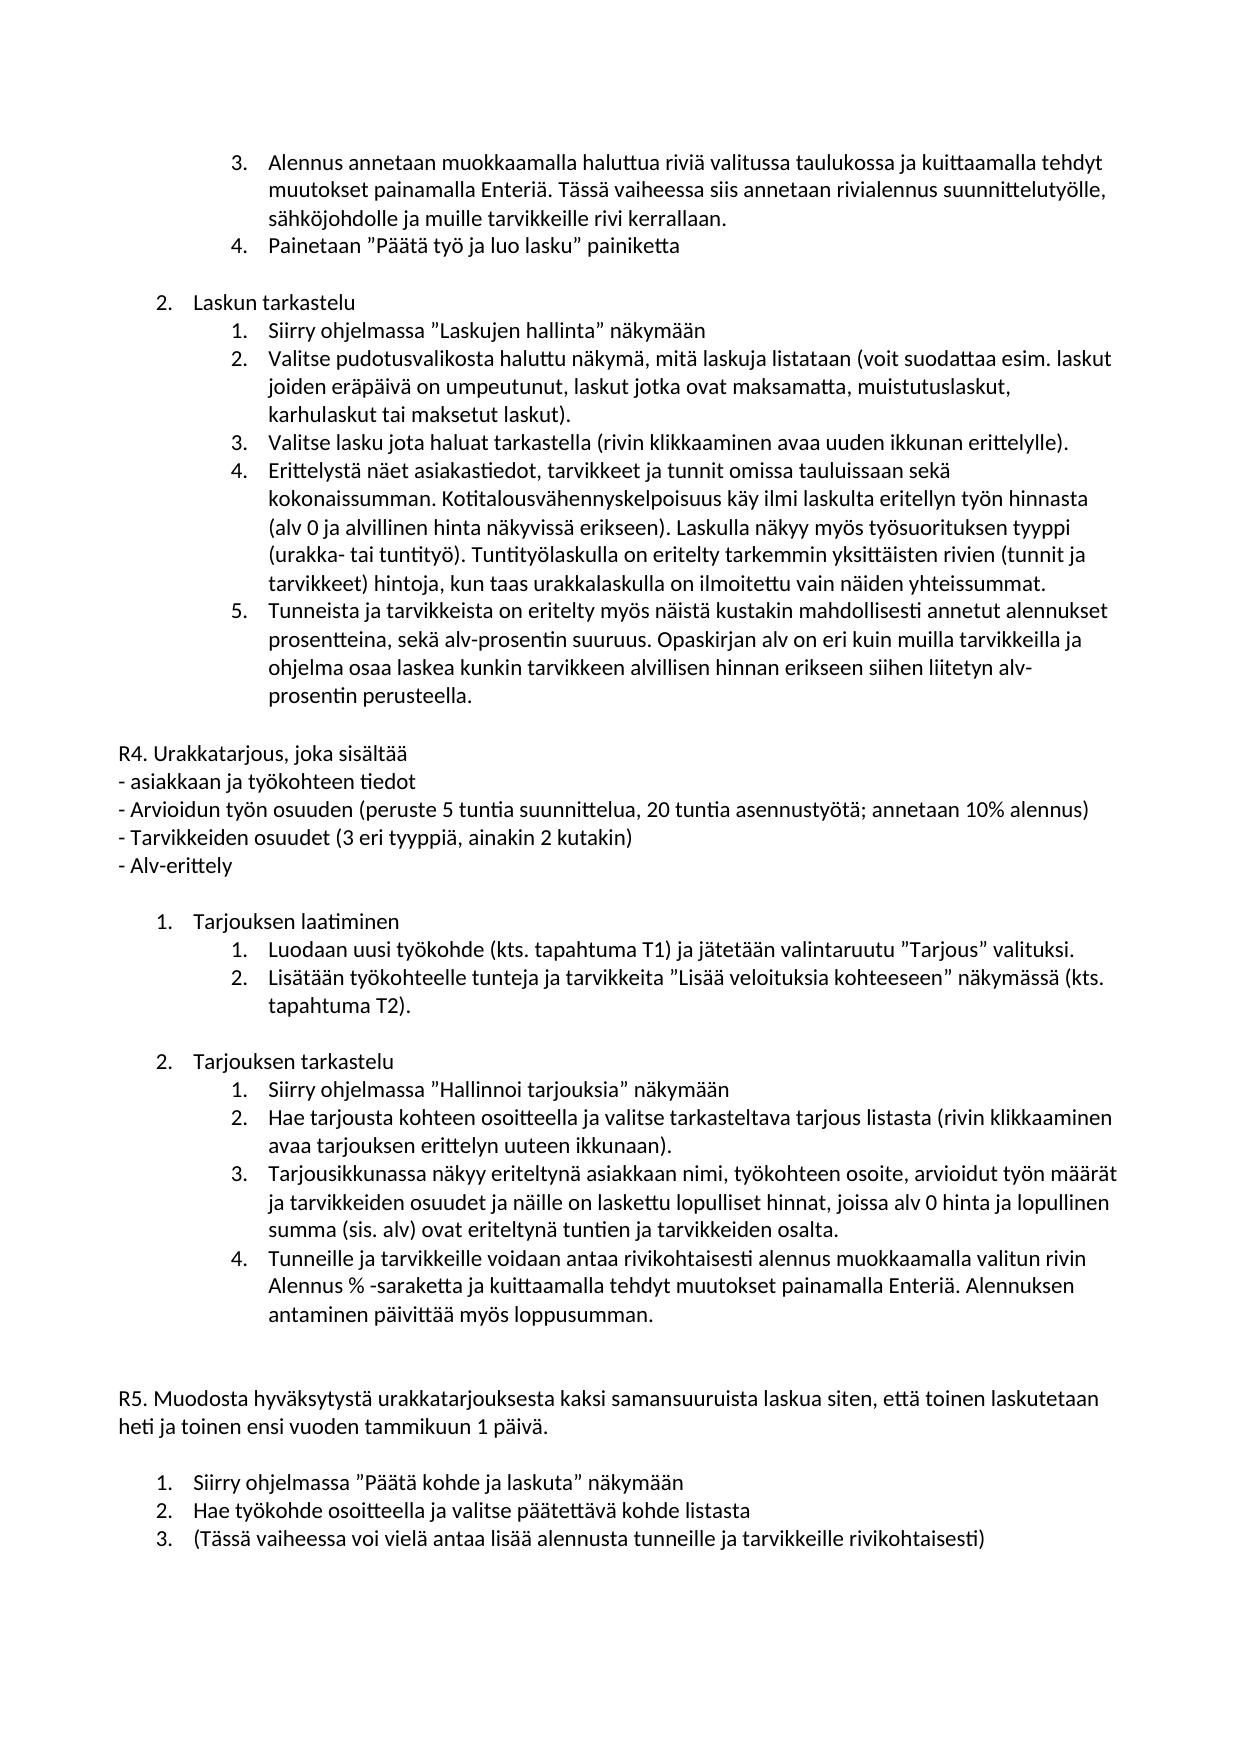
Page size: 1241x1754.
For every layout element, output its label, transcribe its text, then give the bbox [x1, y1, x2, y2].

list Hae työkohde osoitteella ja valitse päätettävä kohde listasta [156, 1496, 1122, 1524]
list Tarjouksen laatiminen [156, 907, 1122, 935]
list Hae tarjousta kohteen osoitteella ja valitse tarkasteltava tarjous listasta (rivin klikkaaminen avaa tarjouksen erittelyn uuteen ikkunaan). [231, 1103, 1122, 1159]
list Tunneista ja tarvikkeista on eritelty myös näistä kustakin mahdollisesti annetut alennukset prosentteina, sekä alv-prosentin suuruus. Opaskirjan alv on eri kuin muilla tarvikkeilla ja ohjelma osaa laskea kunkin tarvikkeen alvillisen hinnan erikseen siihen liitetyn alv-prosentin perusteella. [231, 597, 1122, 709]
list Alennus annetaan muokkaamalla haluttua riviä valitussa taulukossa ja kuittaamalla tehdyt muutokset painamalla Enteriä. Tässä vaiheessa siis annetaan rivialennus suunnittelutyölle, sähköjohdolle ja muille tarvikkeille rivi kerrallaan. [231, 148, 1122, 232]
text R4. Urakkatarjous, joka sisältää [118, 739, 1122, 767]
list Valitse pudotusvalikosta haluttu näkymä, mitä laskuja listataan (voit suodattaa esim. laskut joiden eräpäivä on umpeutunut, laskut jotka ovat maksamatta, muistutuslaskut, karhulaskut tai maksetut laskut). [231, 344, 1122, 428]
list Erittelystä näet asiakastiedot, tarvikkeet ja tunnit omissa tauluissaan sekä kokonaissumman. Kotitalousvähennyskelpoisuus käy ilmi laskulta eritellyn työn hinnasta (alv 0 ja alvillinen hinta näkyvissä erikseen). Laskulla näkyy myös työsuorituksen tyyppi (urakka- tai tuntityö). Tuntityölaskulla on eritelty tarkemmin yksittäisten rivien (tunnit ja tarvikkeet) hintoja, kun taas urakkalaskulla on ilmoitettu vain näiden yhteissummat. [231, 457, 1122, 597]
list Laskun tarkastelu [156, 288, 1122, 316]
list Tarjouksen tarkastelu [156, 1047, 1122, 1076]
list Valitse lasku jota haluat tarkastella (rivin klikkaaminen avaa uuden ikkunan erittelylle). [231, 428, 1122, 457]
list Siirry ohjelmassa ”Laskujen hallinta” näkymään [231, 316, 1122, 344]
list Painetaan ”Päätä työ ja luo lasku” painiketta [231, 232, 1122, 260]
list Siirry ohjelmassa ”Päätä kohde ja laskuta” näkymään [156, 1468, 1122, 1496]
list Tarjousikkunassa näkyy eriteltynä asiakkaan nimi, työkohteen osoite, arvioidut työn määrät ja tarvikkeiden osuudet ja näille on laskettu lopulliset hinnat, joissa alv 0 hinta ja lopullinen summa (sis. alv) ovat eriteltynä tuntien ja tarvikkeiden osalta. [231, 1159, 1122, 1244]
text R5. Muodosta hyväksytystä urakkatarjouksesta kaksi samansuuruista laskua siten, että toinen laskutetaan heti ja toinen ensi vuoden tammikuun 1 päivä. [118, 1384, 1122, 1440]
list Luodaan uusi työkohde (kts. tapahtuma T1) ja jätetään valintaruutu ”Tarjous” valituksi. [231, 935, 1122, 963]
list Tunneille ja tarvikkeille voidaan antaa rivikohtaisesti alennus muokkaamalla valitun rivin Alennus % -saraketta ja kuittaamalla tehdyt muutokset painamalla Enteriä. Alennuksen antaminen päivittää myös loppusumman. [231, 1244, 1122, 1328]
list Siirry ohjelmassa ”Hallinnoi tarjouksia” näkymään [231, 1076, 1122, 1103]
text - asiakkaan ja työkohteen tiedot - Arvioidun työn osuuden (peruste 5 tuntia suunnittelua, 20 tuntia asennustyötä; annetaan 10% alennus) - Tarvikkeiden osuudet (3 eri tyyppiä, ainakin 2 kutakin) - Alv-erittely [118, 767, 1122, 879]
list Lisätään työkohteelle tunteja ja tarvikkeita ”Lisää veloituksia kohteeseen” näkymässä (kts. tapahtuma T2). [231, 963, 1122, 1019]
list (Tässä vaiheessa voi vielä antaa lisää alennusta tunneille ja tarvikkeille rivikohtaisesti) [156, 1524, 1122, 1552]
